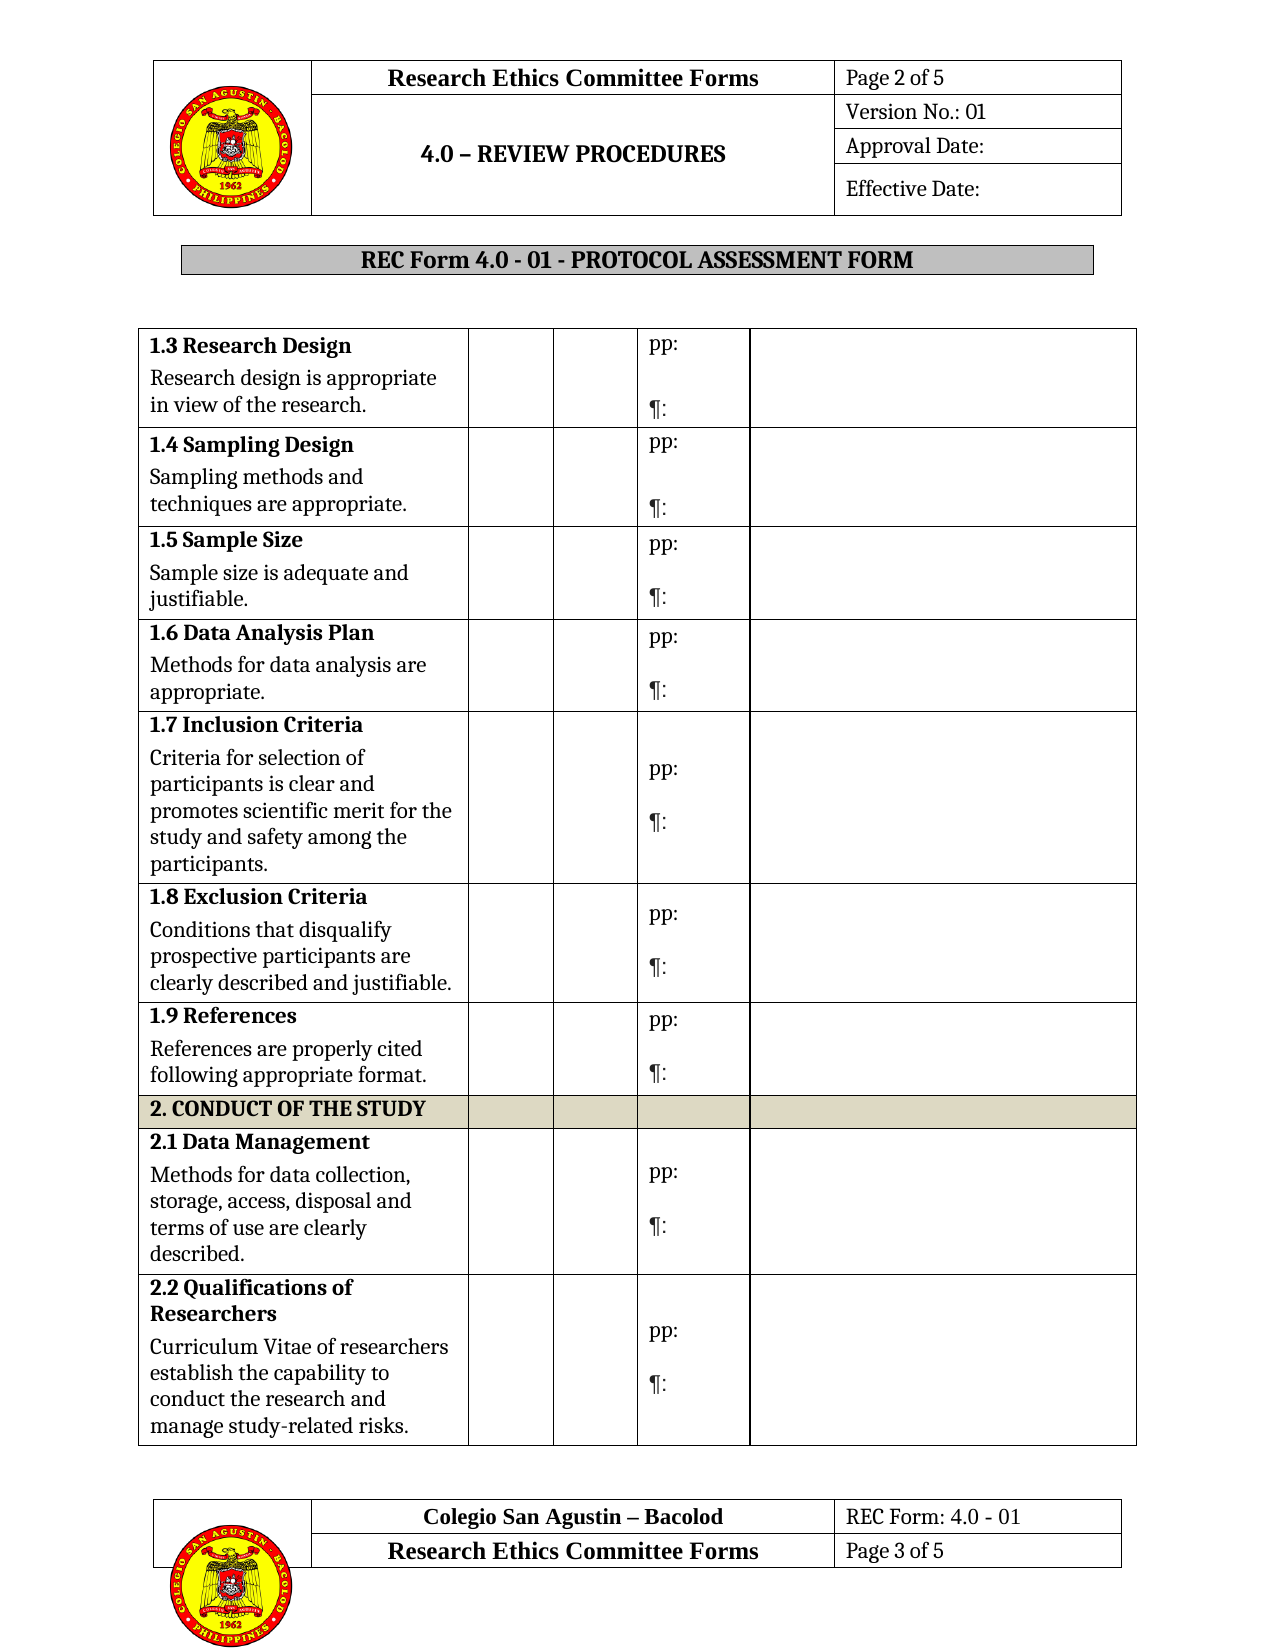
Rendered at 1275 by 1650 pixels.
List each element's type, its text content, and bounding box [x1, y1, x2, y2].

table_cell [554, 428, 637, 526]
table_cell 2.1 Data Management Methods for data collection, storage, access, disposal and terms of use are clearly described. [139, 1129, 468, 1273]
table_cell 1.9 References References are properly cited following appropriate format. [139, 1003, 468, 1094]
table_cell [638, 1096, 749, 1128]
table_cell 1.5 Sample Size Sample size is adequate and justifiable. [139, 527, 468, 619]
table_cell pp: ¶: [638, 1003, 749, 1094]
table_cell [751, 620, 1136, 711]
table_cell pp: ¶: [638, 428, 749, 526]
table_cell pp: ¶: [638, 712, 749, 883]
table_cell [554, 1129, 637, 1273]
table_cell 1.6 Data Analysis Plan Methods for data analysis are appropriate. [139, 620, 468, 711]
table_cell pp: ¶: [638, 620, 749, 711]
table_cell 1.7 Inclusion Criteria Criteria for selection of participants is clear and promotes scientific merit for the study and safety among the participants. [139, 712, 468, 883]
table_cell [554, 1275, 637, 1445]
table_cell [554, 1003, 637, 1094]
table_cell [469, 428, 553, 526]
table_cell [751, 1275, 1136, 1445]
table_cell [469, 712, 553, 883]
table_cell 1.8 Exclusion Criteria Conditions that disqualify prospective participants are clearly described and justifiable. [139, 884, 468, 1002]
table_cell [469, 1096, 553, 1128]
table_header [469, 329, 553, 427]
table_cell [751, 527, 1136, 619]
table_header [554, 329, 637, 427]
table_cell 1.4 Sampling Design Sampling methods and techniques are appropriate. [139, 428, 468, 526]
table_cell [554, 884, 637, 1002]
table_cell [469, 620, 553, 711]
table_cell [469, 1129, 553, 1273]
table_cell [554, 712, 637, 883]
table_cell pp: ¶: [638, 1129, 749, 1273]
table_cell pp: ¶: [638, 1275, 749, 1445]
table_cell [751, 1096, 1136, 1128]
table_header 1.3 Research Design Research design is appropriate in view of the research. [139, 329, 468, 427]
table_header [751, 329, 1136, 427]
table_cell 2. CONDUCT OF THE STUDY [139, 1096, 468, 1128]
table_cell pp: ¶: [638, 884, 749, 1002]
table_cell [469, 527, 553, 619]
table_cell [469, 884, 553, 1002]
table_cell [751, 884, 1136, 1002]
picture [162, 1517, 299, 1650]
table_cell pp: ¶: [638, 527, 749, 619]
table_cell [751, 1003, 1136, 1094]
table_cell [469, 1003, 553, 1094]
table_cell [751, 1129, 1136, 1273]
table_cell [751, 712, 1136, 883]
table_cell [751, 428, 1136, 526]
table_cell [554, 620, 637, 711]
table_header pp: ¶: [638, 329, 749, 427]
table_cell [554, 527, 637, 619]
table_cell 2.2 Qualifications of Researchers Curriculum Vitae of researchers establish the capability to conduct the research and manage study-related risks. [139, 1275, 468, 1445]
picture [162, 78, 299, 215]
table_cell [469, 1275, 553, 1445]
table_cell [554, 1096, 637, 1128]
